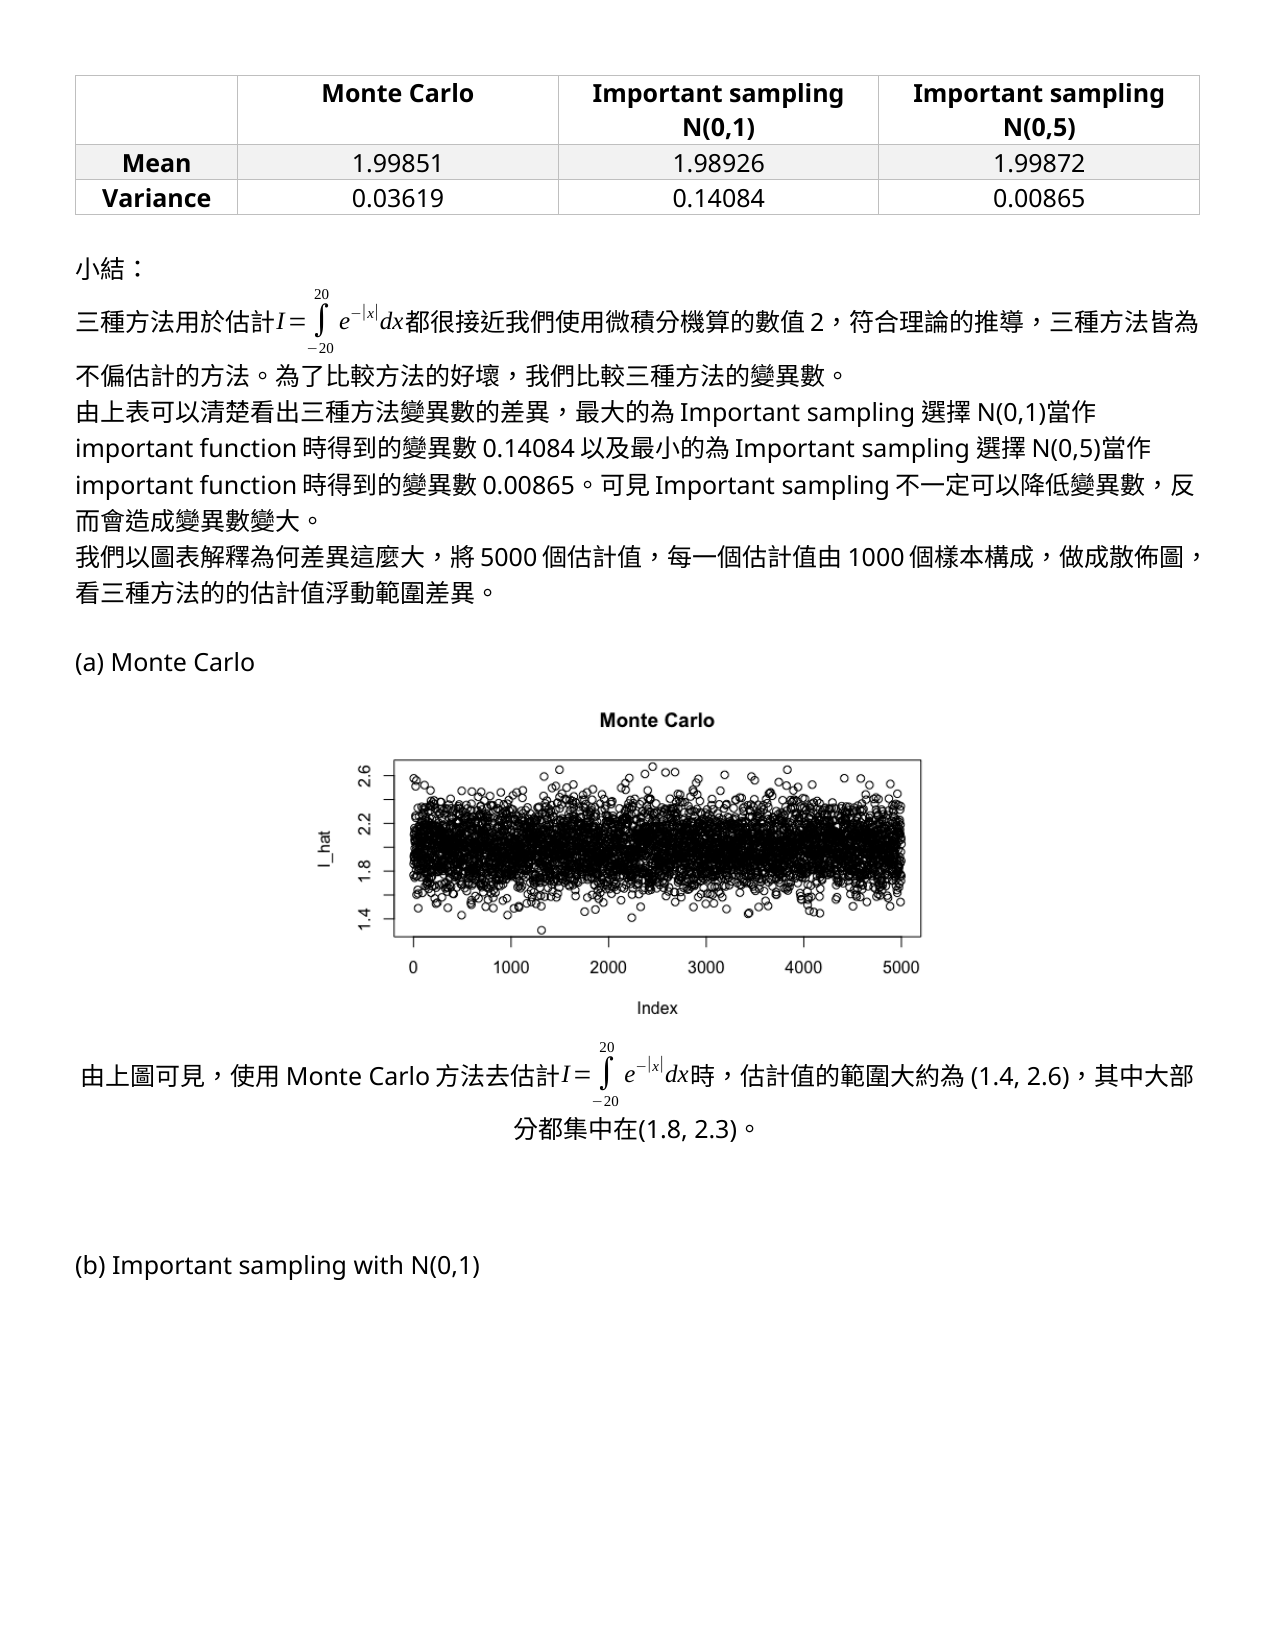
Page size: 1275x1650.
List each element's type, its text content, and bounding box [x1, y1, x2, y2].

table_header Monte Carlo [238, 76, 558, 144]
text 小結： [75, 249, 1200, 286]
table_header Important sampling N(0,5) [879, 76, 1199, 144]
table_header Important sampling N(0,1) [559, 76, 878, 144]
table_cell Mean [76, 145, 237, 179]
text 由上圖可見，使用Monte Carlo方法去估計時，估計值的範圍大約為 (1.4, 2.6)，其中大部分都集中在(1.8, 2.3)。 [75, 1039, 1200, 1146]
table_cell 1.99851 [238, 145, 558, 179]
table_cell 0.00865 [879, 180, 1199, 214]
table_cell 1.98926 [559, 145, 878, 179]
text 我們以圖表解釋為何差異這麼大，將5000個估計值，每一個估計值由1000個樣本構成，做成散佈圖，看三種方法的的估計值浮動範圍差異。 [75, 538, 1200, 610]
table_cell 0.14084 [559, 180, 878, 214]
table_cell Variance [76, 180, 237, 214]
table_cell 0.03619 [238, 180, 558, 214]
table_header [76, 76, 237, 144]
text (b) Important sampling with N(0,1) [75, 1248, 1200, 1282]
picture [312, 678, 963, 1039]
text 三種方法用於估計都很接近我們使用微積分機算的數值2，符合理論的推導，三種方法皆為不偏估計的方法。為了比較方法的好壞，我們比較三種方法的變異數。 [75, 286, 1200, 393]
table_cell 1.99872 [879, 145, 1199, 179]
text (a) Monte Carlo [75, 644, 1200, 678]
